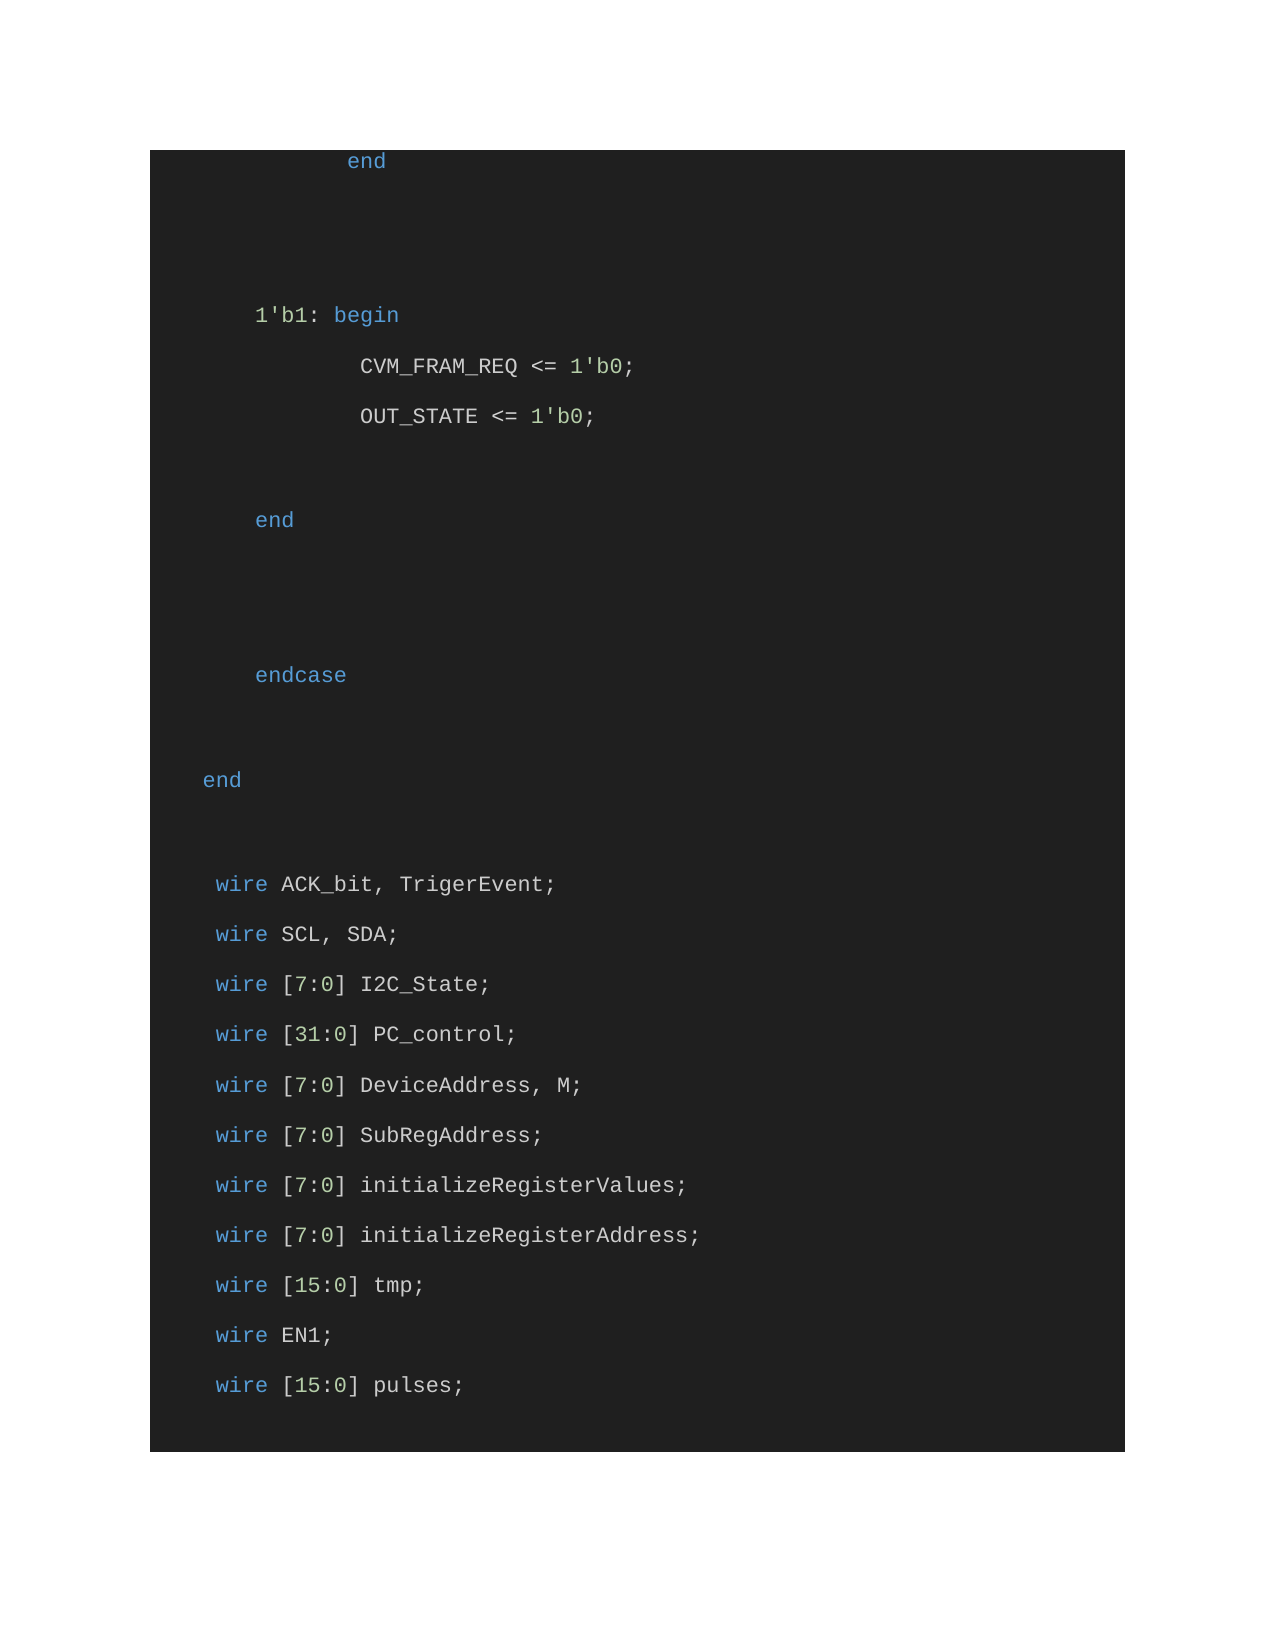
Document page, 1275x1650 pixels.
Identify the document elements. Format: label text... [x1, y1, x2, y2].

text wire [15:0] pulses; [150, 1374, 1125, 1399]
text end [150, 150, 1125, 175]
text wire [7:0] SubRegAddress; [150, 1124, 1125, 1149]
text endcase [150, 664, 1125, 689]
text wire [7:0] DeviceAddress, M; [150, 1074, 1125, 1098]
text wire [7:0] initializeRegisterAddress; [150, 1224, 1125, 1249]
text 1'b1: begin [150, 305, 1125, 329]
text end [150, 769, 1125, 793]
text wire SCL, SDA; [150, 923, 1125, 948]
text wire [7:0] initializeRegisterValues; [150, 1174, 1125, 1199]
text wire EN1; [150, 1324, 1125, 1349]
text wire [31:0] PC_control; [150, 1024, 1125, 1048]
text CVM_FRAM_REQ <= 1'b0; [150, 355, 1125, 379]
text wire [7:0] I2C_State; [150, 973, 1125, 998]
text wire [15:0] tmp; [150, 1274, 1125, 1299]
text wire ACK_bit, TrigerEvent; [150, 873, 1125, 898]
text end [150, 509, 1125, 534]
text OUT_STATE <= 1'b0; [150, 405, 1125, 430]
